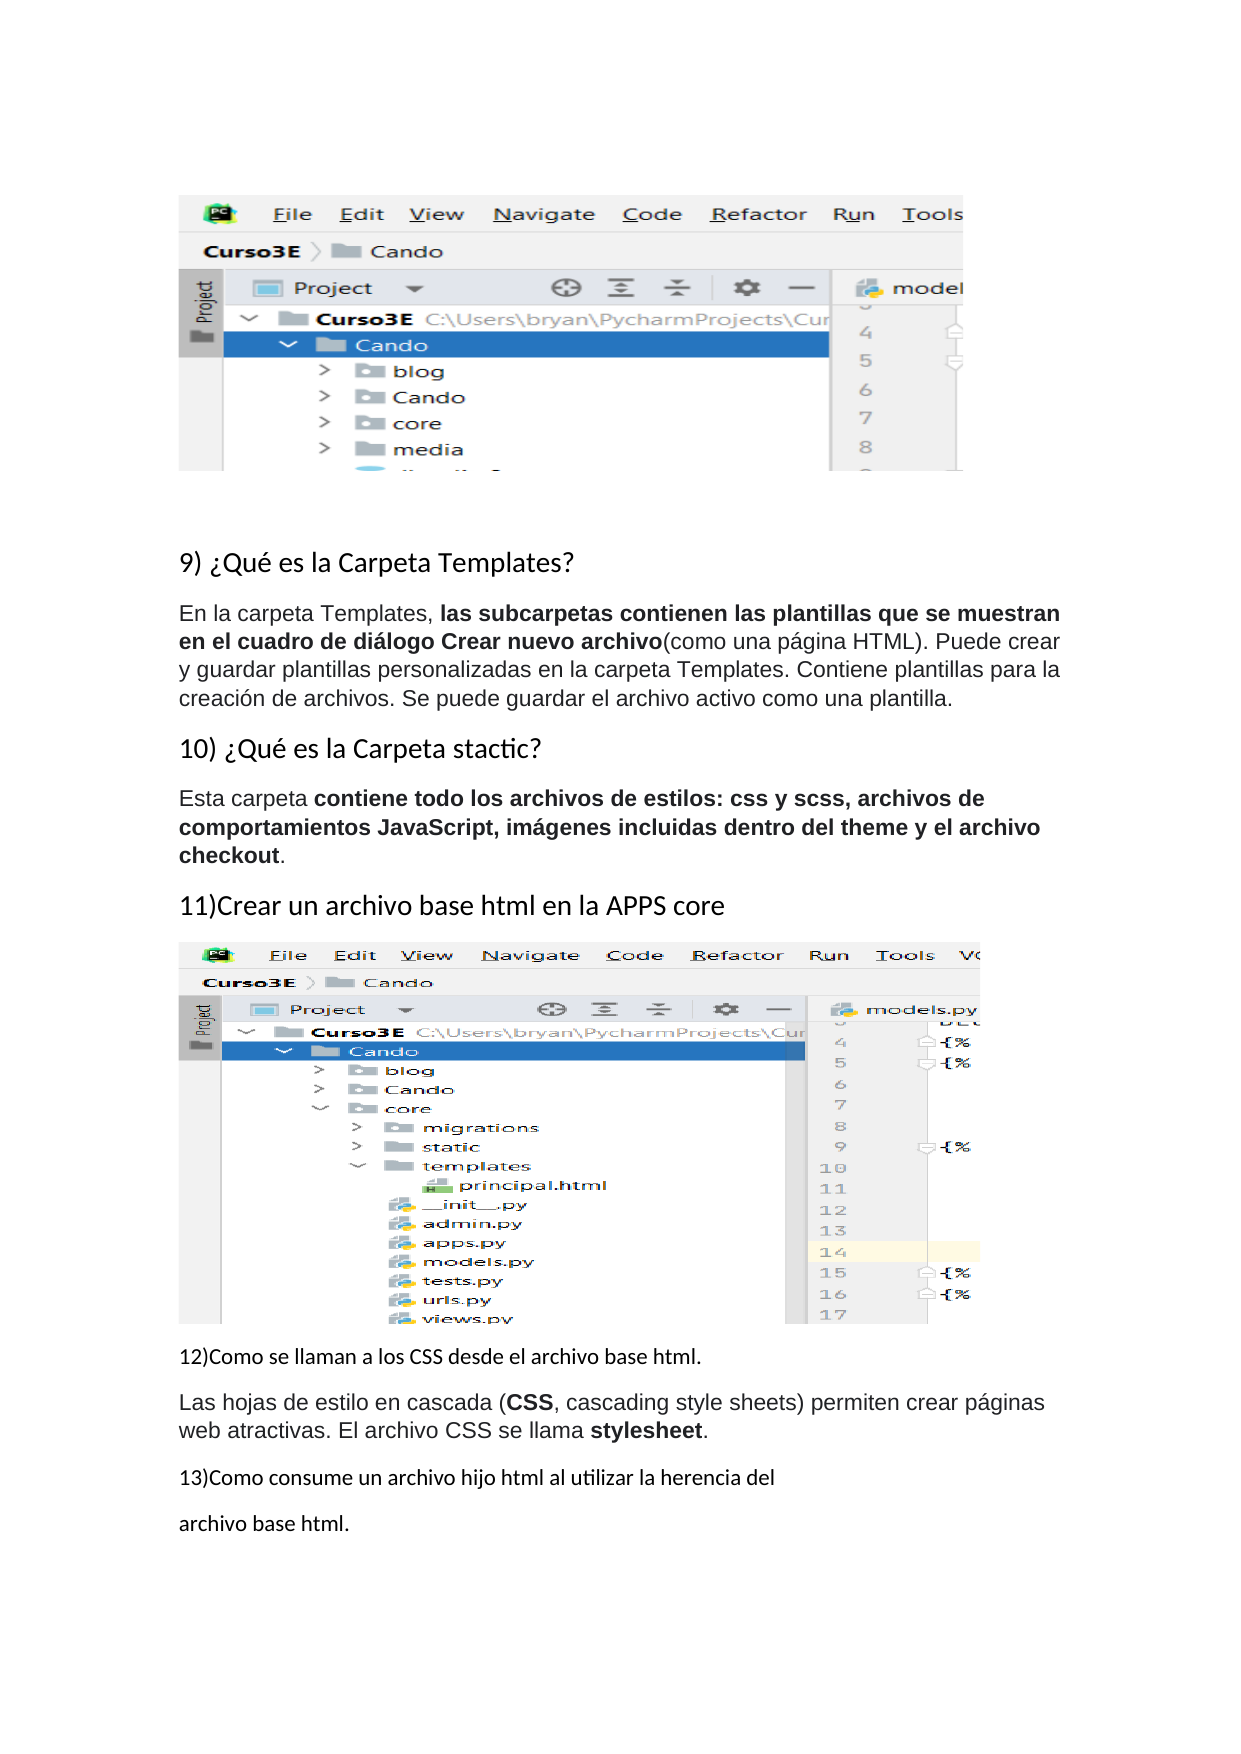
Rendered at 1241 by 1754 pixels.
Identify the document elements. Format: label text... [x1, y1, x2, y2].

picture [178, 942, 981, 1324]
text En la carpeta Templates, las subcarpetas contienen las plantillas que se muestran en el cuadro de diálogo Crear nuevo archivo(como una página HTML). Puede crear y guardar plantillas personalizadas en la carpeta Templates. Contiene plantillas para la creación de archivos. Se puede guardar el archivo activo como una plantilla. [179, 599, 1061, 711]
text 13)Como consume un archivo hijo html al utilizar la herencia del [179, 1463, 1061, 1491]
text archivo base html. [179, 1509, 1061, 1537]
text 10) ¿Qué es la Carpeta stactic? [179, 730, 1061, 766]
text Las hojas de estilo en cascada (CSS, cascading style sheets) permiten crear páginas web atractivas. El archivo CSS se llama stylesheet. [179, 1389, 1061, 1444]
text Esta carpeta contiene todo los archivos de estilos: css y scss, archivos de comportamientos JavaScript, imágenes incluidas dentro del theme y el archivo checkout. [179, 785, 1061, 868]
picture [178, 195, 964, 471]
text 11)Crear un archivo base html en la APPS core [179, 887, 1061, 923]
text 9) ¿Qué es la Carpeta Templates? [179, 544, 1061, 580]
text 12)Como se llaman a los CSS desde el archivo base html. [179, 1342, 1061, 1370]
